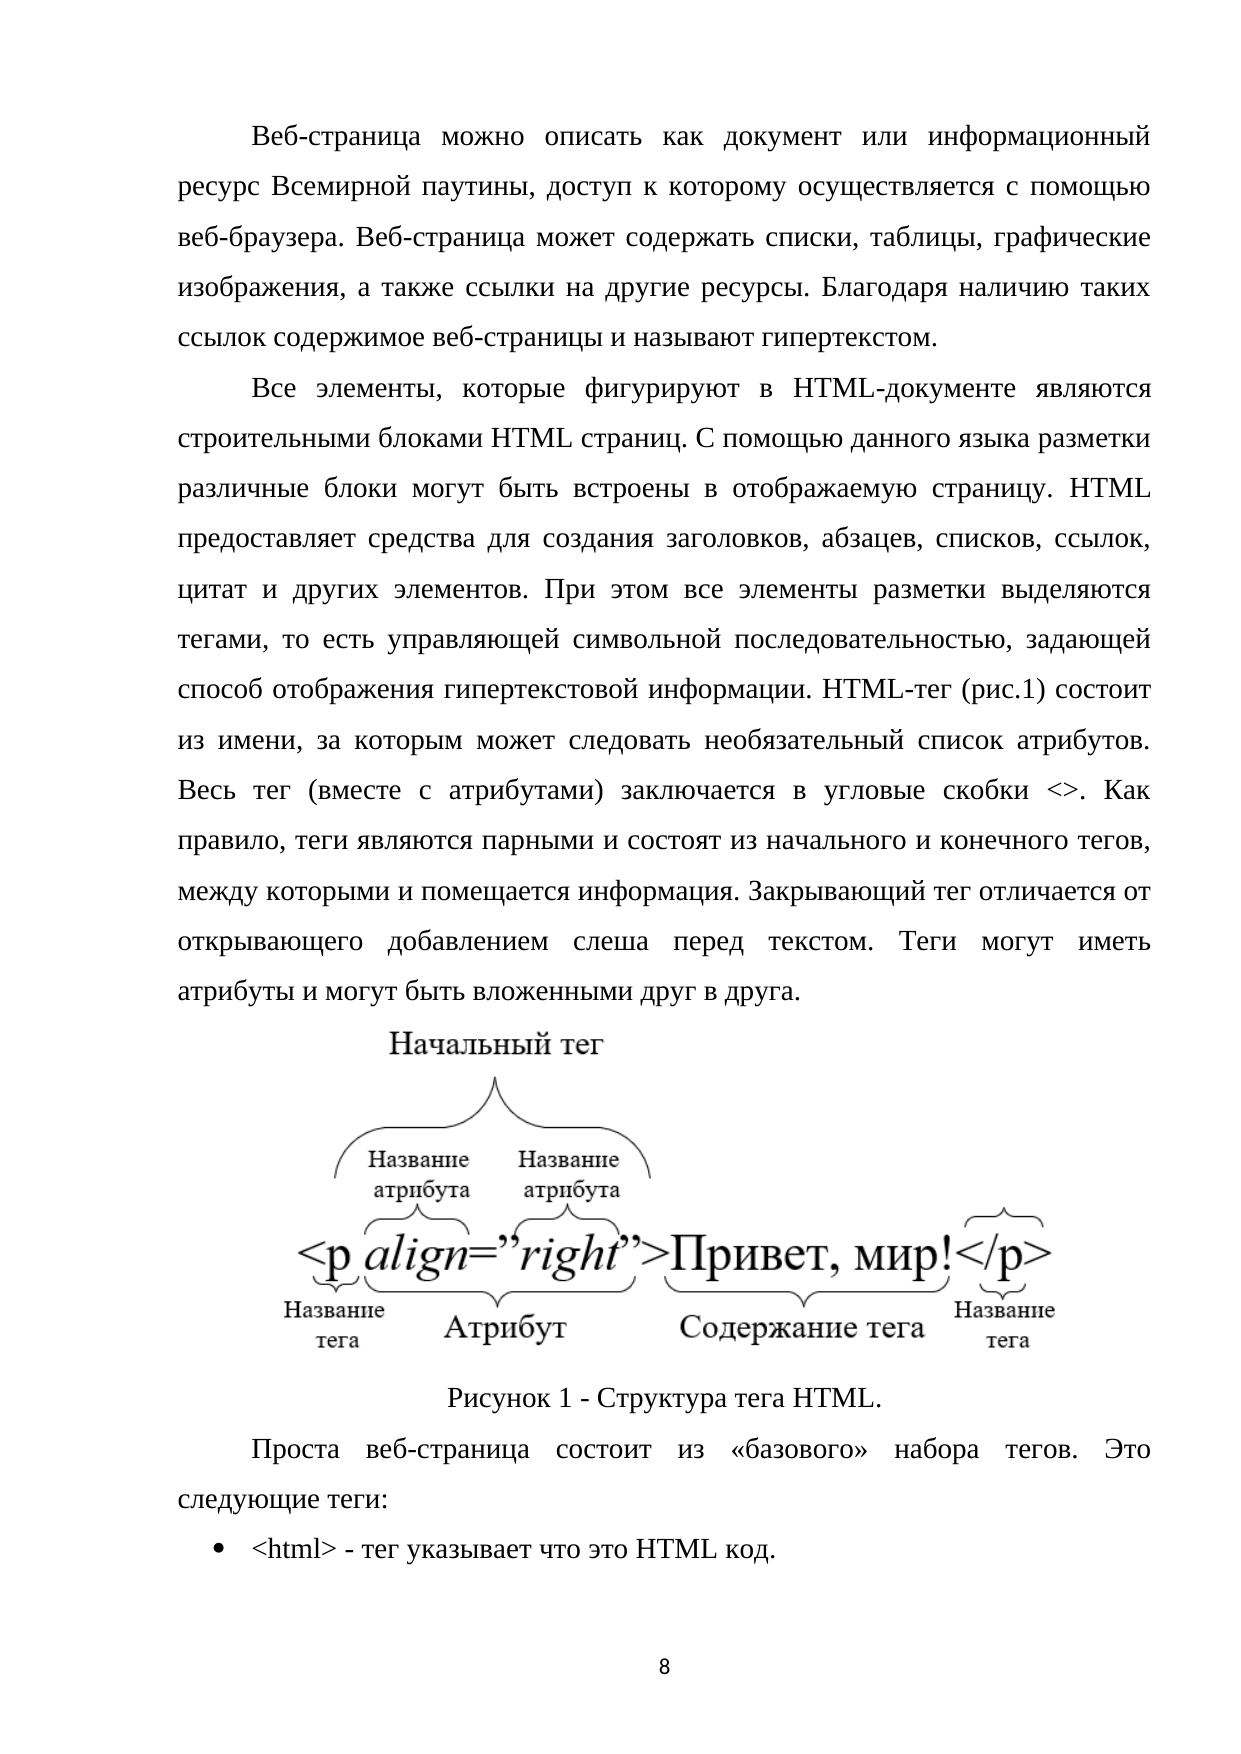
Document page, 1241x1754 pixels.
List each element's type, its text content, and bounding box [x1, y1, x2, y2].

list <html> - тег указывает что это HTML код. [213, 1531, 1152, 1565]
text Все элементы, которые фигурируют в HTML-документе являются строительными блоками HTML страниц. С помощью данного языка разметки различные блоки могут быть встроены в отображаемую страницу. HTML предоставляет средства для создания заголовков, абзацев, списков, ссылок, цитат и других элементов. При этом все элементы разметки выделяются тегами, то есть управляющей символьной последовательностью, задающей способ отображения гипертекстовой информации. HTML-тег (рис.1) состоит из имени, за которым может следовать необязательный список атрибутов. Весь тег (вместе с атрибутами) заключается в угловые скобки <>. Как правило, теги являются парными и состоят из начального и конечного тегов, между которыми и помещается информация. Закрывающий тег отличается от открывающего добавлением слеша перед текстом. Теги могут иметь атрибуты и могут быть вложенными друг в друга. [177, 370, 1152, 1007]
picture [253, 1023, 1076, 1364]
text Проста веб-страница состоит из «базового» набора тегов. Это следующие теги: [177, 1431, 1152, 1515]
text Веб-страница можно описать как документ или информационный ресурс Всемирной паутины, доступ к которому осуществляется с помощью веб-браузера. Веб-страница может содержать списки, таблицы, графические изображения, а также ссылки на другие ресурсы. Благодаря наличию таких ссылок содержимое веб-страницы и называют гипертекстом. [177, 118, 1152, 353]
